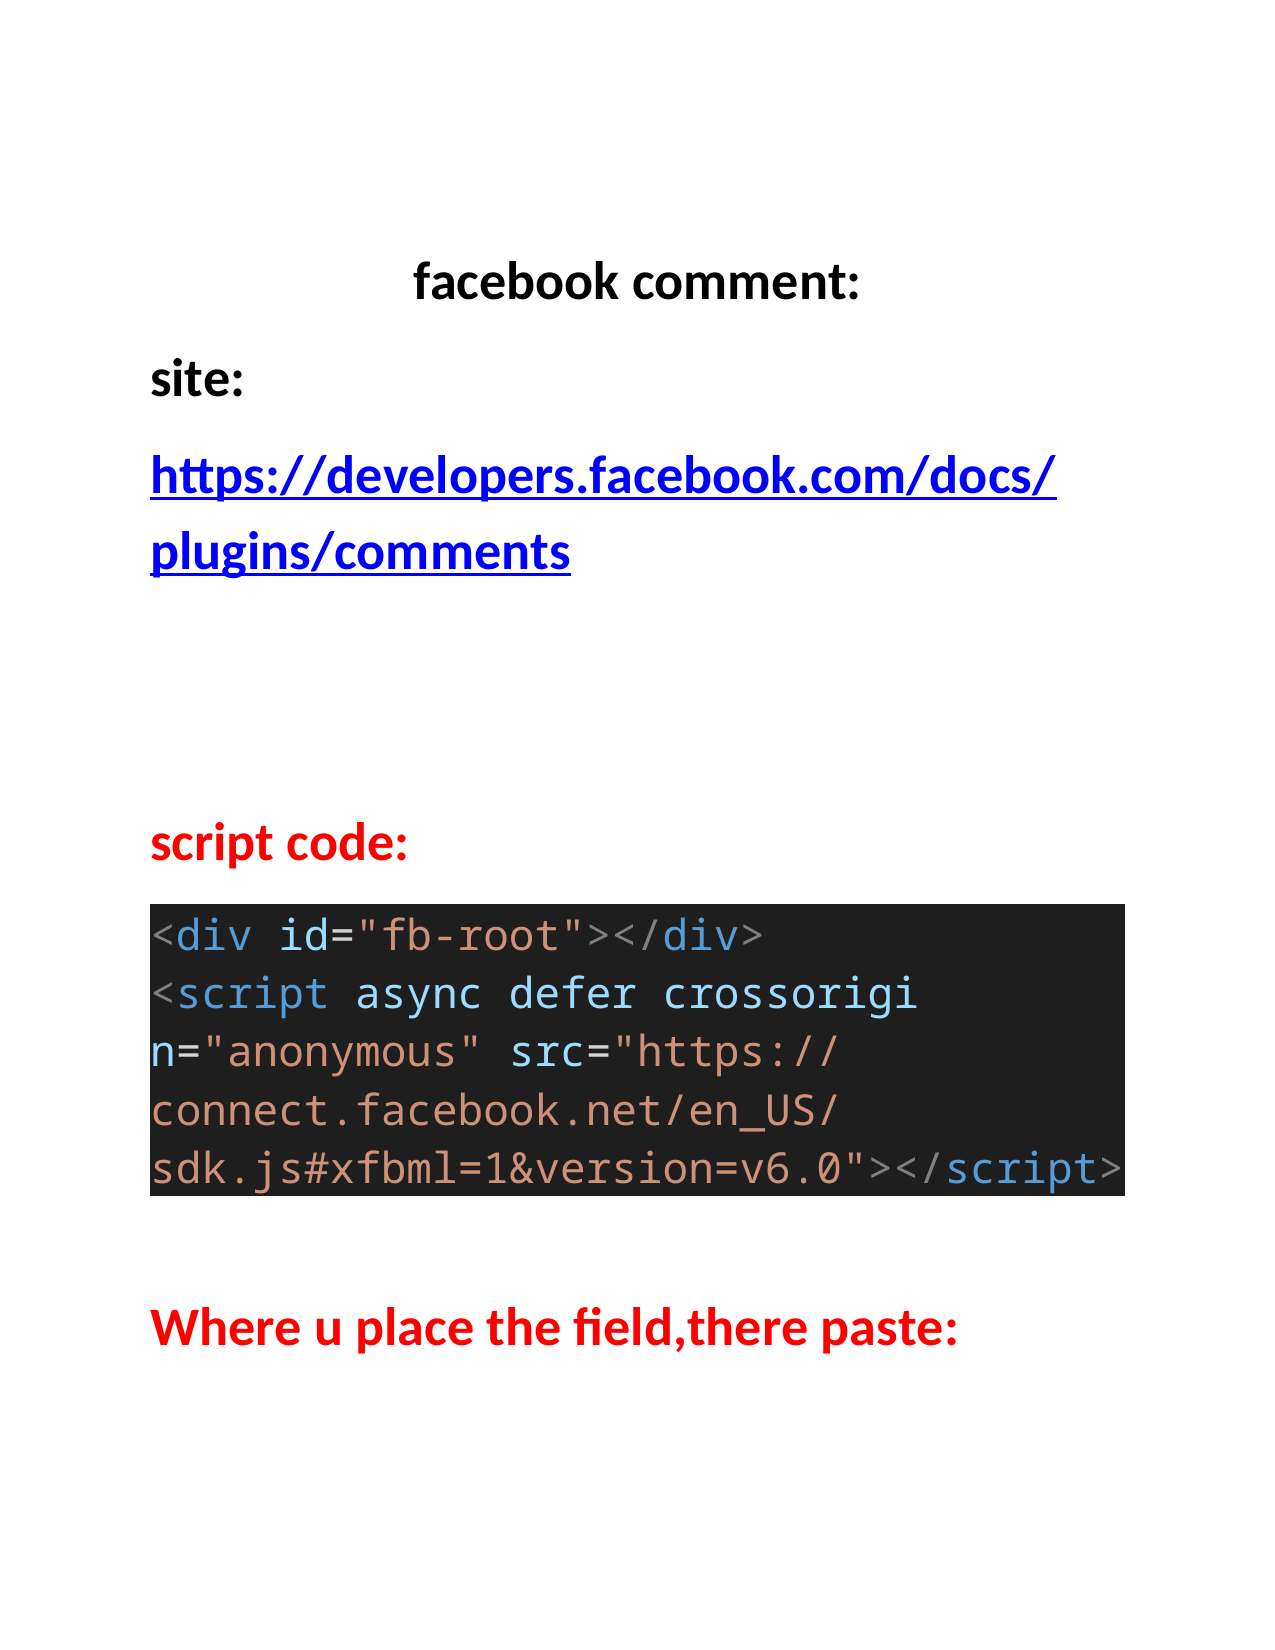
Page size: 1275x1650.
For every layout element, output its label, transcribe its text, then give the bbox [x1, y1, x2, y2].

text script code: [150, 807, 1125, 873]
text <div id="fb-root"></div> [150, 904, 1125, 963]
text Where u place the field,there paste: [150, 1293, 1125, 1359]
text <script async defer crossorigin="anonymous" src="https://connect.facebook.net/en_US/sdk.js#xfbml=1&version=v6.0"></script> [150, 963, 1125, 1196]
text facebook comment: [150, 247, 1125, 313]
text site: [150, 344, 1125, 410]
text https://developers.facebook.com/docs/plugins/comments [150, 441, 1125, 583]
